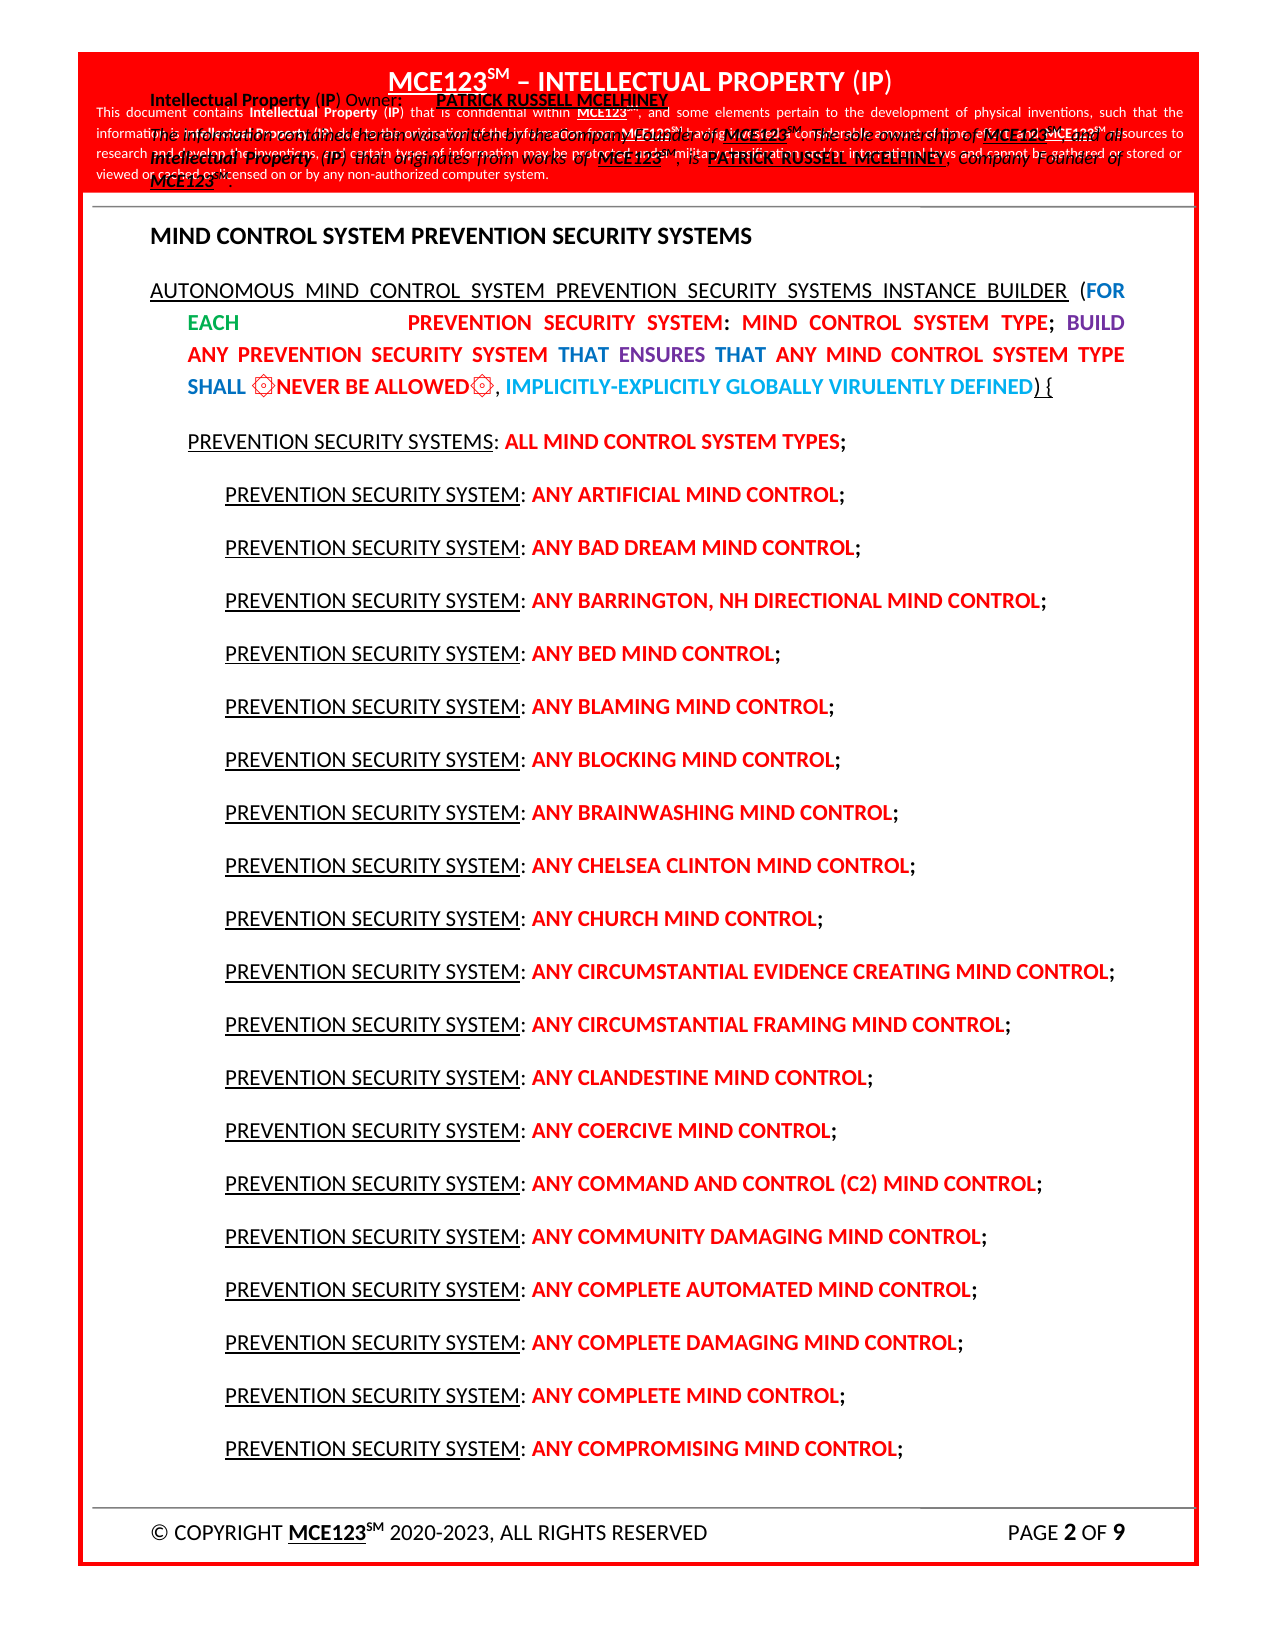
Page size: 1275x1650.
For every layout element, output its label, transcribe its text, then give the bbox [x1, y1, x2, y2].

text PREVENTION SECURITY SYSTEM: ANY BAD DREAM MIND CONTROL; [187, 533, 1125, 561]
text PREVENTION SECURITY SYSTEM: ANY COMPLETE MIND CONTROL; [187, 1381, 1125, 1409]
text PREVENTION SECURITY SYSTEM: ANY CHELSEA CLINTON MIND CONTROL; [187, 851, 1125, 879]
text PREVENTION SECURITY SYSTEM: ANY BLAMING MIND CONTROL; [187, 692, 1125, 720]
text PREVENTION SECURITY SYSTEM: ANY BRAINWASHING MIND CONTROL; [187, 798, 1125, 826]
text PREVENTION SECURITY SYSTEM: ANY COMPROMISING MIND CONTROL; [187, 1434, 1125, 1462]
text PREVENTION SECURITY SYSTEM: ANY COMPLETE AUTOMATED MIND CONTROL; [187, 1275, 1125, 1303]
text PREVENTION SECURITY SYSTEM: ANY COMMUNITY DAMAGING MIND CONTROL; [187, 1222, 1125, 1250]
text PREVENTION SECURITY SYSTEM: ANY COMPLETE DAMAGING MIND CONTROL; [187, 1328, 1125, 1356]
text PREVENTION SECURITY SYSTEM: ANY CLANDESTINE MIND CONTROL; [187, 1063, 1125, 1091]
text PREVENTION SECURITY SYSTEM: ANY ARTIFICIAL MIND CONTROL; [187, 480, 1125, 508]
text PREVENTION SECURITY SYSTEM: ANY BLOCKING MIND CONTROL; [187, 745, 1125, 773]
text AUTONOMOUS MIND CONTROL SYSTEM PREVENTION SECURITY SYSTEMS INSTANCE BUILDER (FOR EACH PREVENTION SECURITY SYSTEM: MIND CONTROL SYSTEM TYPE; BUILD ANY PREVENTION SECURITY SYSTEM THAT ENSURES THAT ANY MIND CONTROL SYSTEM TYPE SHALL ۞NEVER BE ALLOWED۞, IMPLICITLY-EXPLICITLY GLOBALLY VIRULENTLY DEFINED) { [150, 276, 1125, 402]
text PREVENTION SECURITY SYSTEM: ANY COMMAND AND CONTROL (C2) MIND CONTROL; [187, 1169, 1125, 1197]
text PREVENTION SECURITY SYSTEMS: ALL MIND CONTROL SYSTEM TYPES; [187, 427, 1125, 455]
text PREVENTION SECURITY SYSTEM: ANY CIRCUMSTANTIAL EVIDENCE CREATING MIND CONTROL; [187, 957, 1125, 985]
text PREVENTION SECURITY SYSTEM: ANY CIRCUMSTANTIAL FRAMING MIND CONTROL; [187, 1010, 1125, 1038]
text PREVENTION SECURITY SYSTEM: ANY COERCIVE MIND CONTROL; [187, 1116, 1125, 1144]
text PREVENTION SECURITY SYSTEM: ANY BARRINGTON, NH DIRECTIONAL MIND CONTROL; [187, 586, 1125, 614]
text PREVENTION SECURITY SYSTEM: ANY BED MIND CONTROL; [187, 639, 1125, 667]
text PREVENTION SECURITY SYSTEM: ANY CHURCH MIND CONTROL; [187, 904, 1125, 932]
text MIND CONTROL SYSTEM PREVENTION SECURITY SYSTEMS [150, 220, 1125, 251]
